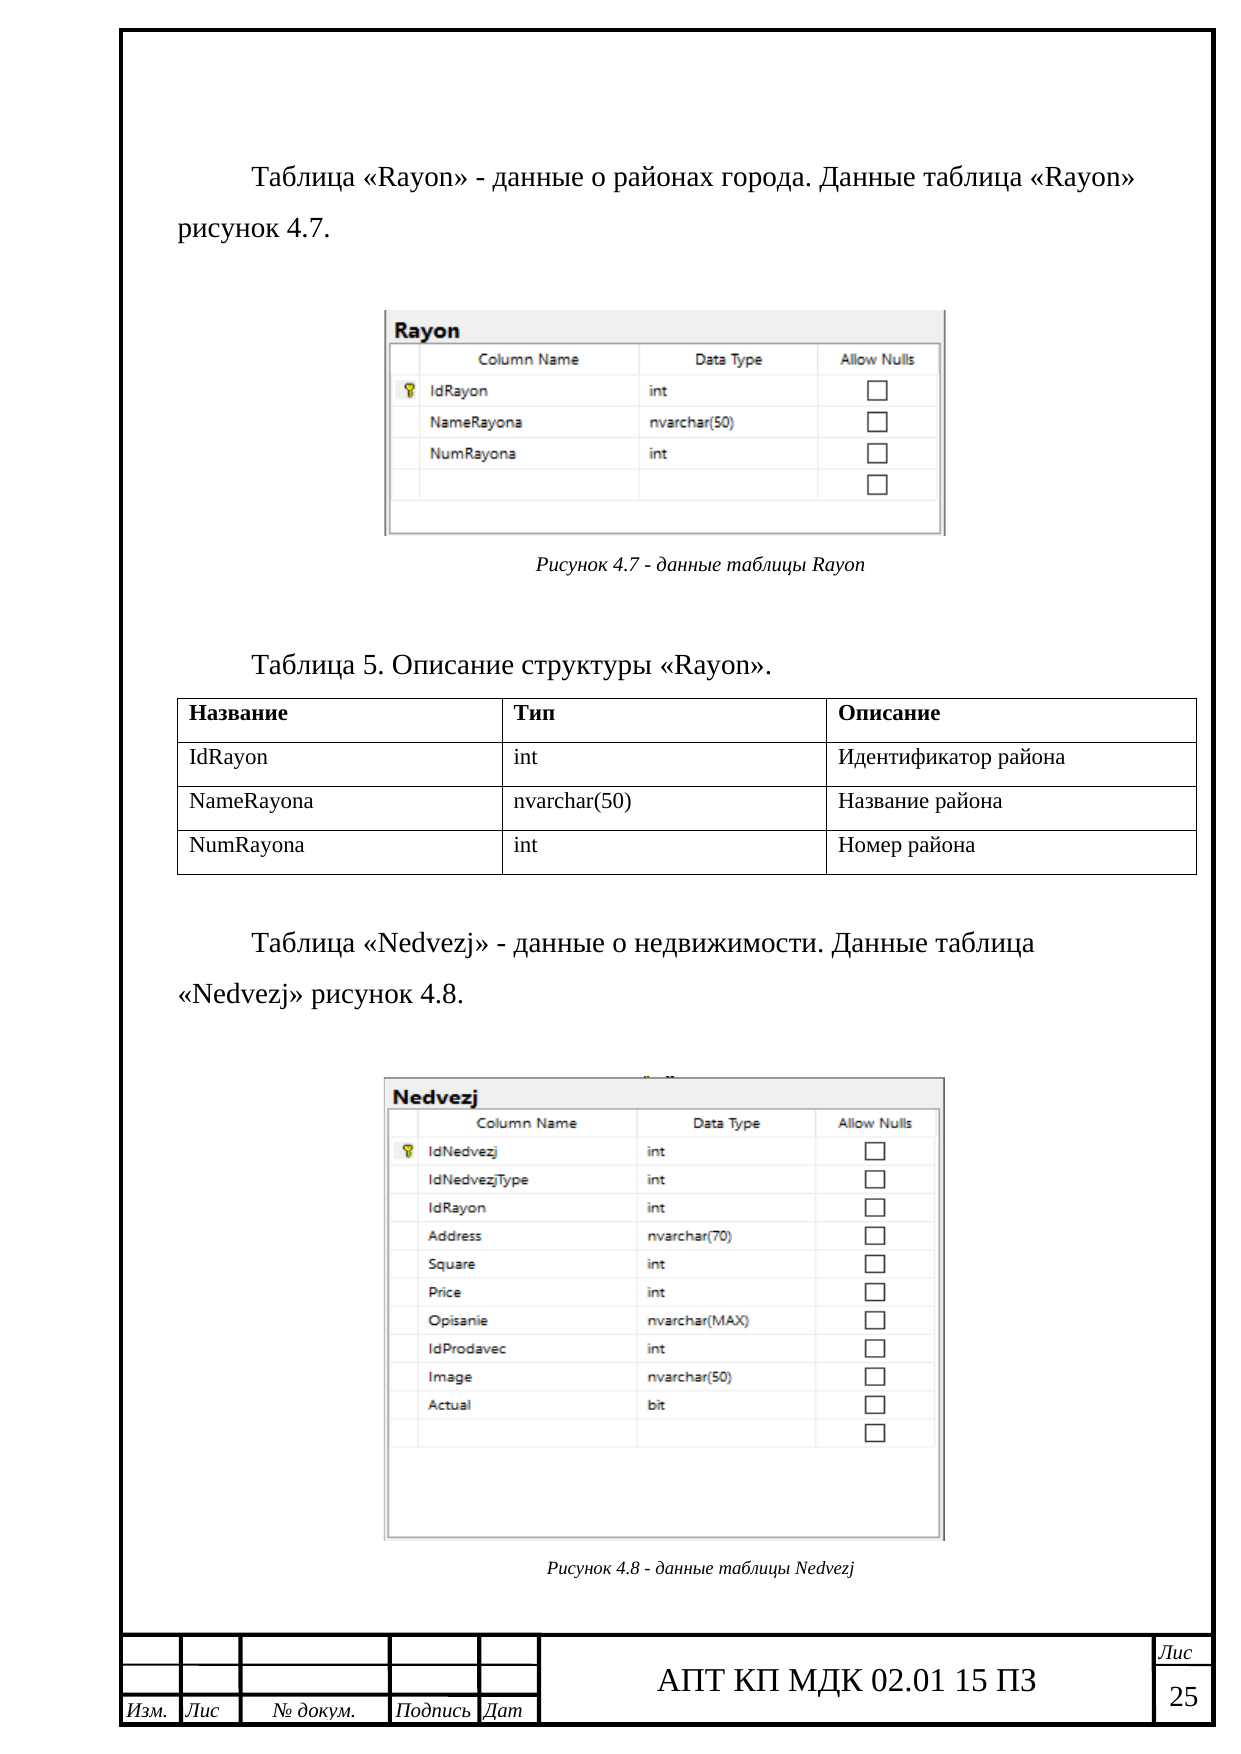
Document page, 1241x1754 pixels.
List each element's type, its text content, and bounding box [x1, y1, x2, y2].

table_cell NameRayona [178, 787, 502, 830]
text Рисунок 4.7 - данные таблицы Rayon [177, 552, 1152, 576]
table_cell int [503, 743, 826, 786]
table_cell Номер района [827, 831, 1196, 874]
table_header Тип [503, 699, 826, 742]
table_cell nvarchar(50) [503, 787, 826, 830]
table_header Описание [827, 699, 1196, 742]
table_cell Название района [827, 787, 1196, 830]
text Таблица 5. Описание структуры «Rayon». [177, 647, 1152, 681]
table_header Название [178, 699, 502, 742]
text Таблица «Rayon» - данные о районах города. Данные таблица «Rayon» рисунок 4.7. [177, 159, 1152, 243]
picture [380, 310, 948, 536]
table_cell NumRayona [178, 831, 502, 874]
table_cell Идентификатор района [827, 743, 1196, 786]
text Таблица «Nedvezj» - данные о недвижимости. Данные таблица «Nedvezj» рисунок 4.8. [177, 925, 1152, 1009]
picture [383, 1076, 945, 1541]
table_cell int [503, 831, 826, 874]
text Рисунок 4.8 - данные таблицы Nedvezj [177, 1557, 1152, 1579]
table_cell IdRayon [178, 743, 502, 786]
